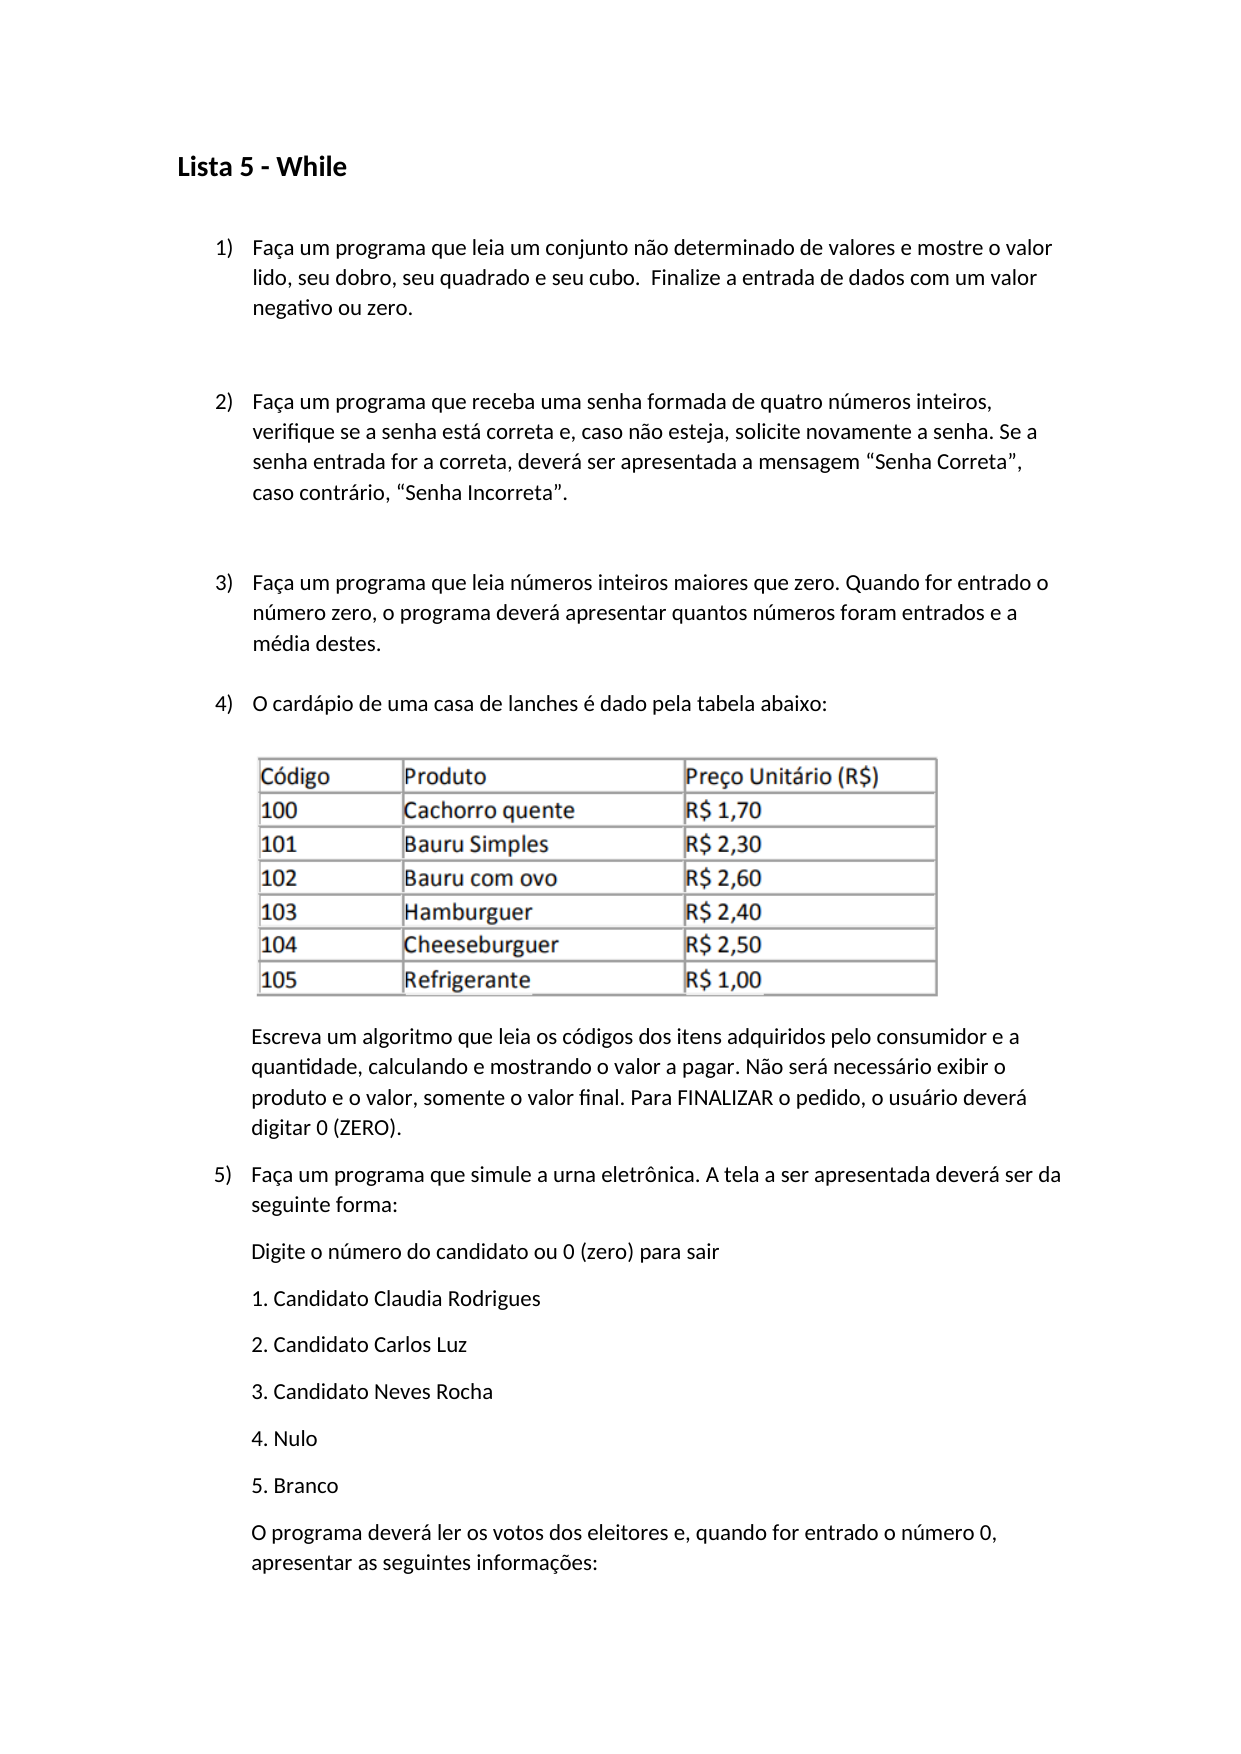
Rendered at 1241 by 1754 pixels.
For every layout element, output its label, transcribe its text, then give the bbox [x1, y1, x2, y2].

text 1. Candidato Claudia Rodrigues [251, 1284, 1063, 1312]
list O cardápio de uma casa de lanches é dado pela tabela abaixo: [215, 689, 1063, 717]
list Faça um programa que simule a urna eletrônica. A tela a ser apresentada deverá ser da seguinte forma: [213, 1160, 1063, 1218]
list Faça um programa que leia um conjunto não determinado de valores e mostre o valor lido, seu dobro, seu quadrado e seu cubo. Finalize a entrada de dados com um valor negativo ou zero. [215, 233, 1063, 321]
text O programa deverá ler os votos dos eleitores e, quando for entrado o número 0, apresentar as seguintes informações: [251, 1518, 1063, 1576]
text Digite o número do candidato ou 0 (zero) para sair [251, 1237, 1063, 1265]
list Faça um programa que receba uma senha formada de quatro números inteiros, verifique se a senha está correta e, caso não esteja, solicite novamente a senha. Se a senha entrada for a correta, deverá ser apresentada a mensagem “Senha Correta”, caso contrário, “Senha Incorreta”. [215, 387, 1063, 506]
picture [252, 749, 943, 1004]
text Escreva um algoritmo que leia os códigos dos itens adquiridos pelo consumidor e a quantidade, calculando e mostrando o valor a pagar. Não será necessário exibir o produto e o valor, somente o valor final. Para FINALIZAR o pedido, o usuário deverá digitar 0 (ZERO). [251, 1022, 1063, 1141]
list Faça um programa que leia números inteiros maiores que zero. Quando for entrado o número zero, o programa deverá apresentar quantos números foram entrados e a média destes. [215, 568, 1063, 657]
text 5. Branco [251, 1471, 1063, 1499]
text Lista 5 - While [177, 148, 1063, 183]
text 3. Candidato Neves Rocha [251, 1377, 1063, 1405]
text 2. Candidato Carlos Luz [251, 1331, 1063, 1358]
text 4. Nulo [251, 1424, 1063, 1452]
